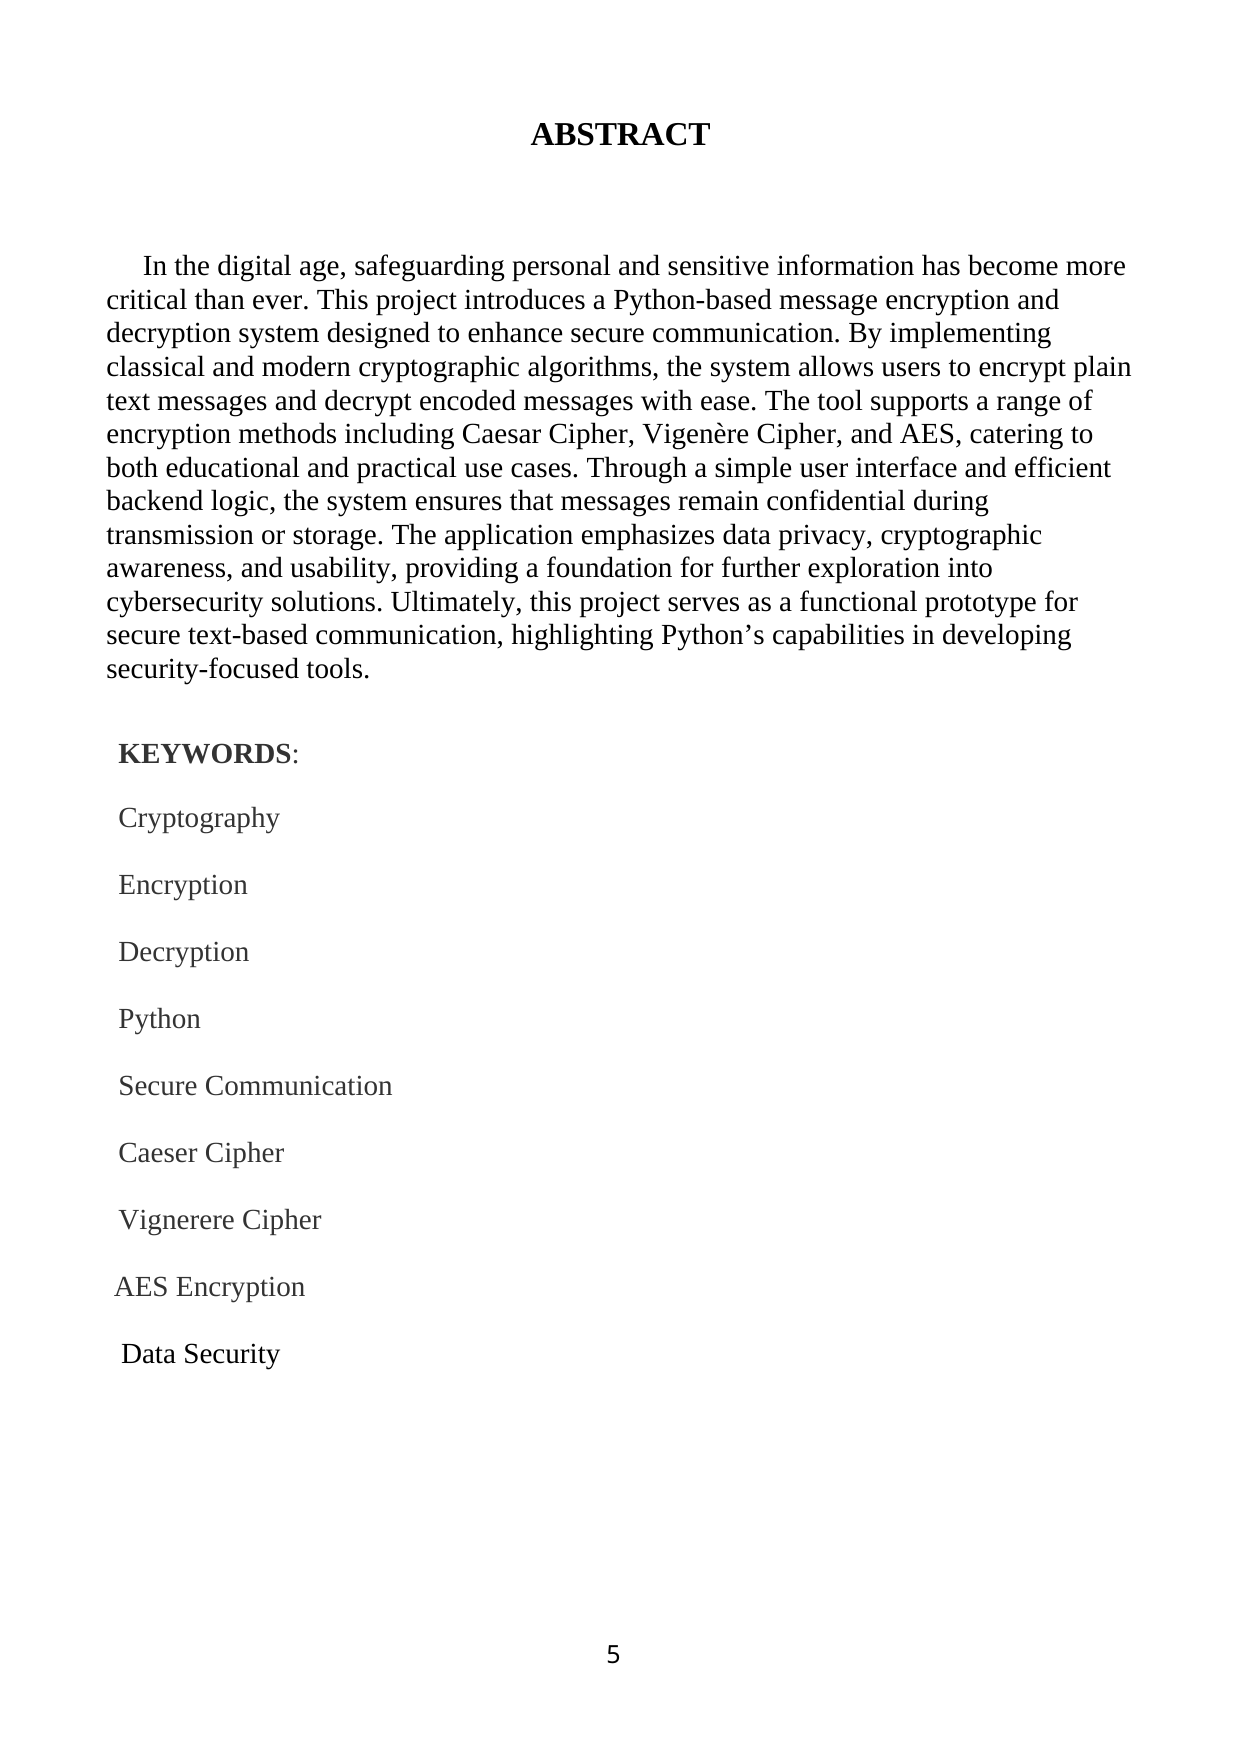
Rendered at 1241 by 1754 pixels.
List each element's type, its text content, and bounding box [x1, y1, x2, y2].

text Data Security [106, 1337, 1136, 1370]
text Python [118, 1001, 1047, 1035]
text In the digital age, safeguarding personal and sensitive information has become more critical than ever. This project introduces a Python-based message encryption and decryption system designed to enhance secure communication. By implementing classical and modern cryptographic algorithms, the system allows users to encrypt plain text messages and decrypt encoded messages with ease. The tool supports a range of encryption methods including Caesar Cipher, Vigenère Cipher, and AES, catering to both educational and practical use cases. Through a simple user interface and efficient backend logic, the system ensures that messages remain confidential during transmission or storage. The application emphasizes data privacy, cryptographic awareness, and usability, providing a foundation for further exploration into cybersecurity solutions. Ultimately, this project serves as a functional prototype for secure text-based communication, highlighting Python’s capabilities in developing security-focused tools. [106, 248, 1136, 684]
subtitle ABSTRACT [106, 114, 1135, 152]
text Encryption [118, 867, 1047, 901]
text Vignerere Cipher [118, 1202, 1047, 1236]
text Caeser Cipher [118, 1135, 1047, 1169]
text Decryption [118, 934, 1047, 968]
text Cryptography [118, 800, 1047, 833]
text AES Encryption [106, 1269, 1047, 1303]
text KEYWORDS: [118, 736, 1047, 770]
text Secure Communication [118, 1068, 1047, 1102]
